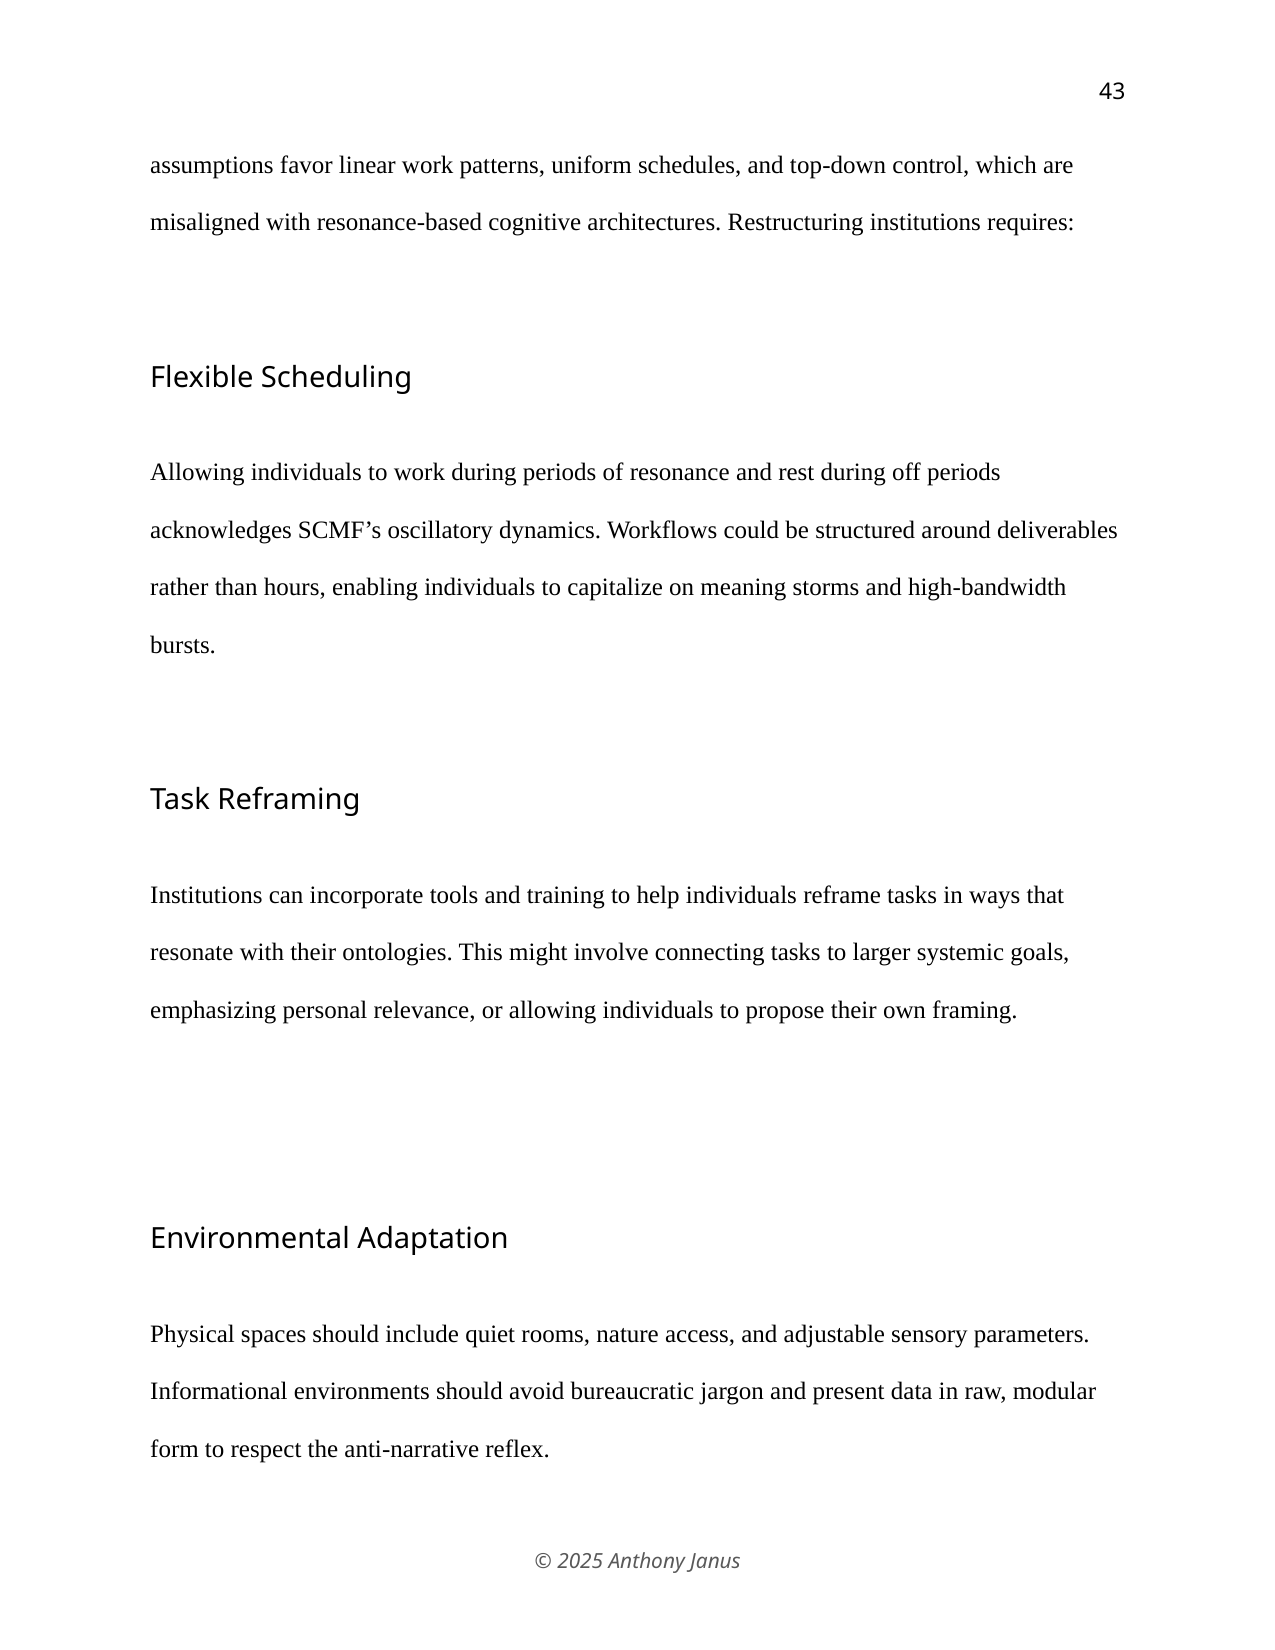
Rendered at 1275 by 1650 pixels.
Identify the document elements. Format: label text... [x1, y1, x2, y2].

text Physical spaces should include quiet rooms, nature access, and adjustable sensory parameters. Informational environments should avoid bureaucratic jargon and present data in raw, modular form to respect the anti-narrative reflex. [150, 1319, 1125, 1463]
text Institutions can incorporate tools and training to help individuals reframe tasks in ways that resonate with their ontologies. This might involve connecting tasks to larger systemic goals, emphasizing personal relevance, or allowing individuals to propose their own framing. [150, 880, 1125, 1023]
subtitle Environmental Adaptation [150, 1217, 1125, 1257]
subtitle Task Reframing [150, 778, 1125, 818]
subtitle Flexible Scheduling [150, 356, 1125, 396]
text Allowing individuals to work during periods of resonance and rest during off periods acknowledges SCMF’s oscillatory dynamics. Workflows could be structured around deliverables rather than hours, enabling individuals to capitalize on meaning storms and high-bandwidth bursts. [150, 457, 1125, 659]
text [150, 150, 1125, 236]
